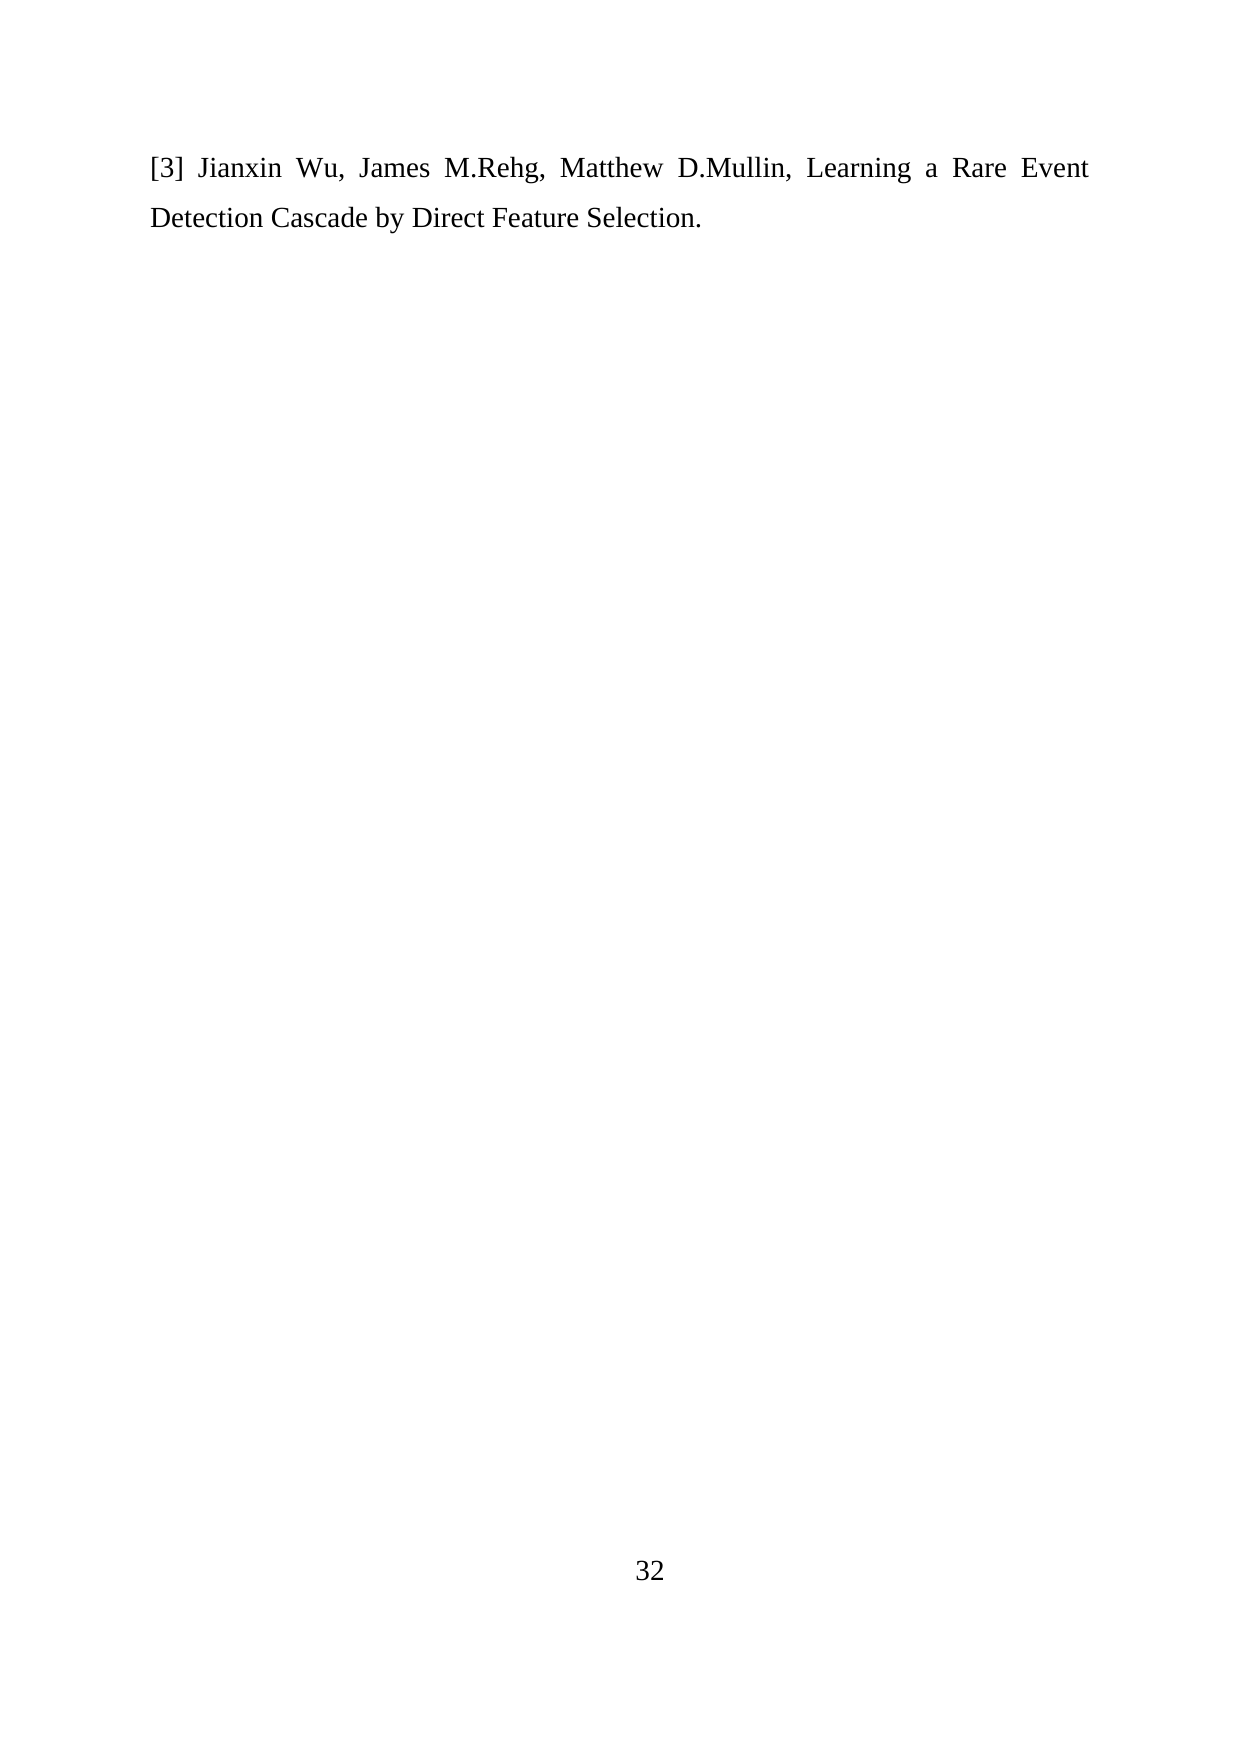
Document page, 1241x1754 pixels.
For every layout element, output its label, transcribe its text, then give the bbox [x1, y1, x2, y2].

text [3] Jianxin Wu, James M.Rehg, Matthew D.Mullin, Learning a Rare Event Detection Cascade by Direct Feature Selection. [150, 150, 1090, 234]
